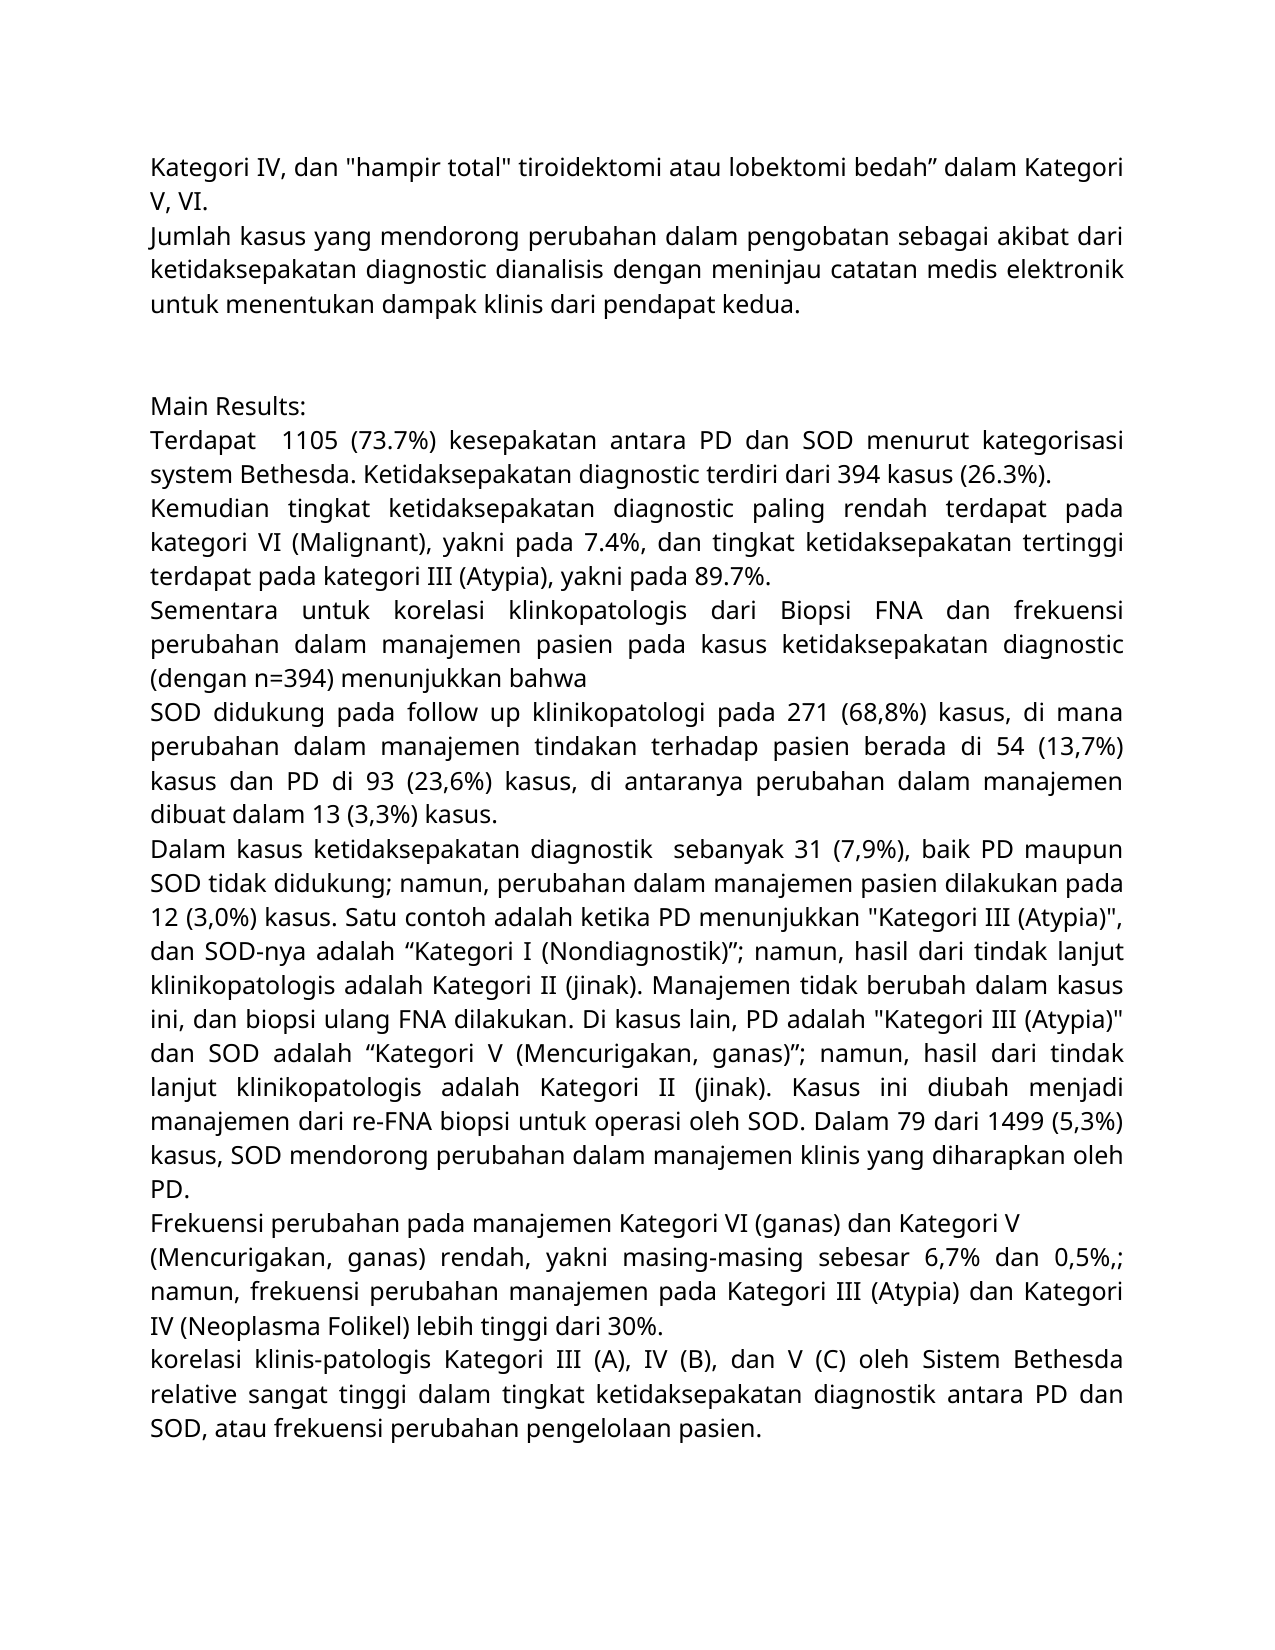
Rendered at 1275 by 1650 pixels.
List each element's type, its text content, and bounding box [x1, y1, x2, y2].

text Kemudian tingkat ketidaksepakatan diagnostic paling rendah terdapat pada kategori VI (Malignant), yakni pada 7.4%, dan tingkat ketidaksepakatan tertinggi terdapat pada kategori III (Atypia), yakni pada 89.7%. [150, 491, 1125, 593]
text korelasi klinis-patologis Kategori III (A), IV (B), dan V (C) oleh Sistem Bethesda relative sangat tinggi dalam tingkat ketidaksepakatan diagnostik antara PD dan SOD, atau frekuensi perubahan pengelolaan pasien. [150, 1342, 1125, 1444]
text SOD didukung pada follow up klinikopatologi pada 271 (68,8%) kasus, di mana perubahan dalam manajemen tindakan terhadap pasien berada di 54 (13,7%) kasus dan PD di 93 (23,6%) kasus, di antaranya perubahan dalam manajemen dibuat dalam 13 (3,3%) kasus. [150, 695, 1125, 831]
text Jumlah kasus yang mendorong perubahan dalam pengobatan sebagai akibat dari ketidaksepakatan diagnostic dianalisis dengan meninjau catatan medis elektronik untuk menentukan dampak klinis dari pendapat kedua. [150, 218, 1125, 320]
text (Mencurigakan, ganas) rendah, yakni masing-masing sebesar 6,7% dan 0,5%,; namun, frekuensi perubahan manajemen pada Kategori III (Atypia) dan Kategori IV (Neoplasma Folikel) lebih tinggi dari 30%. [150, 1240, 1125, 1342]
text Terdapat 1105 (73.7%) kesepakatan antara PD dan SOD menurut kategorisasi system Bethesda. Ketidaksepakatan diagnostic terdiri dari 394 kasus (26.3%). [150, 422, 1125, 491]
text Sementara untuk korelasi klinkopatologis dari Biopsi FNA dan frekuensi perubahan dalam manajemen pasien pada kasus ketidaksepakatan diagnostic (dengan n=394) menunjukkan bahwa [150, 593, 1125, 695]
text Dalam kasus ketidaksepakatan diagnostik sebanyak 31 (7,9%), baik PD maupun SOD tidak didukung; namun, perubahan dalam manajemen pasien dilakukan pada 12 (3,0%) kasus. Satu contoh adalah ketika PD menunjukkan "Kategori III (Atypia)", dan SOD-nya adalah “Kategori I (Nondiagnostik)”; namun, hasil dari tindak lanjut klinikopatologis adalah Kategori II (jinak). Manajemen tidak berubah dalam kasus ini, dan biopsi ulang FNA dilakukan. Di kasus lain, PD adalah "Kategori III (Atypia)" dan SOD adalah “Kategori V (Mencurigakan, ganas)”; namun, hasil dari tindak lanjut klinikopatologis adalah Kategori II (jinak). Kasus ini diubah menjadi manajemen dari re-FNA biopsi untuk operasi oleh SOD. Dalam 79 dari 1499 (5,3%) kasus, SOD mendorong perubahan dalam manajemen klinis yang diharapkan oleh PD. [150, 831, 1125, 1206]
text Main Results: [150, 388, 1125, 422]
text Frekuensi perubahan pada manajemen Kategori VI (ganas) dan Kategori V [150, 1206, 1125, 1240]
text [150, 150, 1125, 218]
